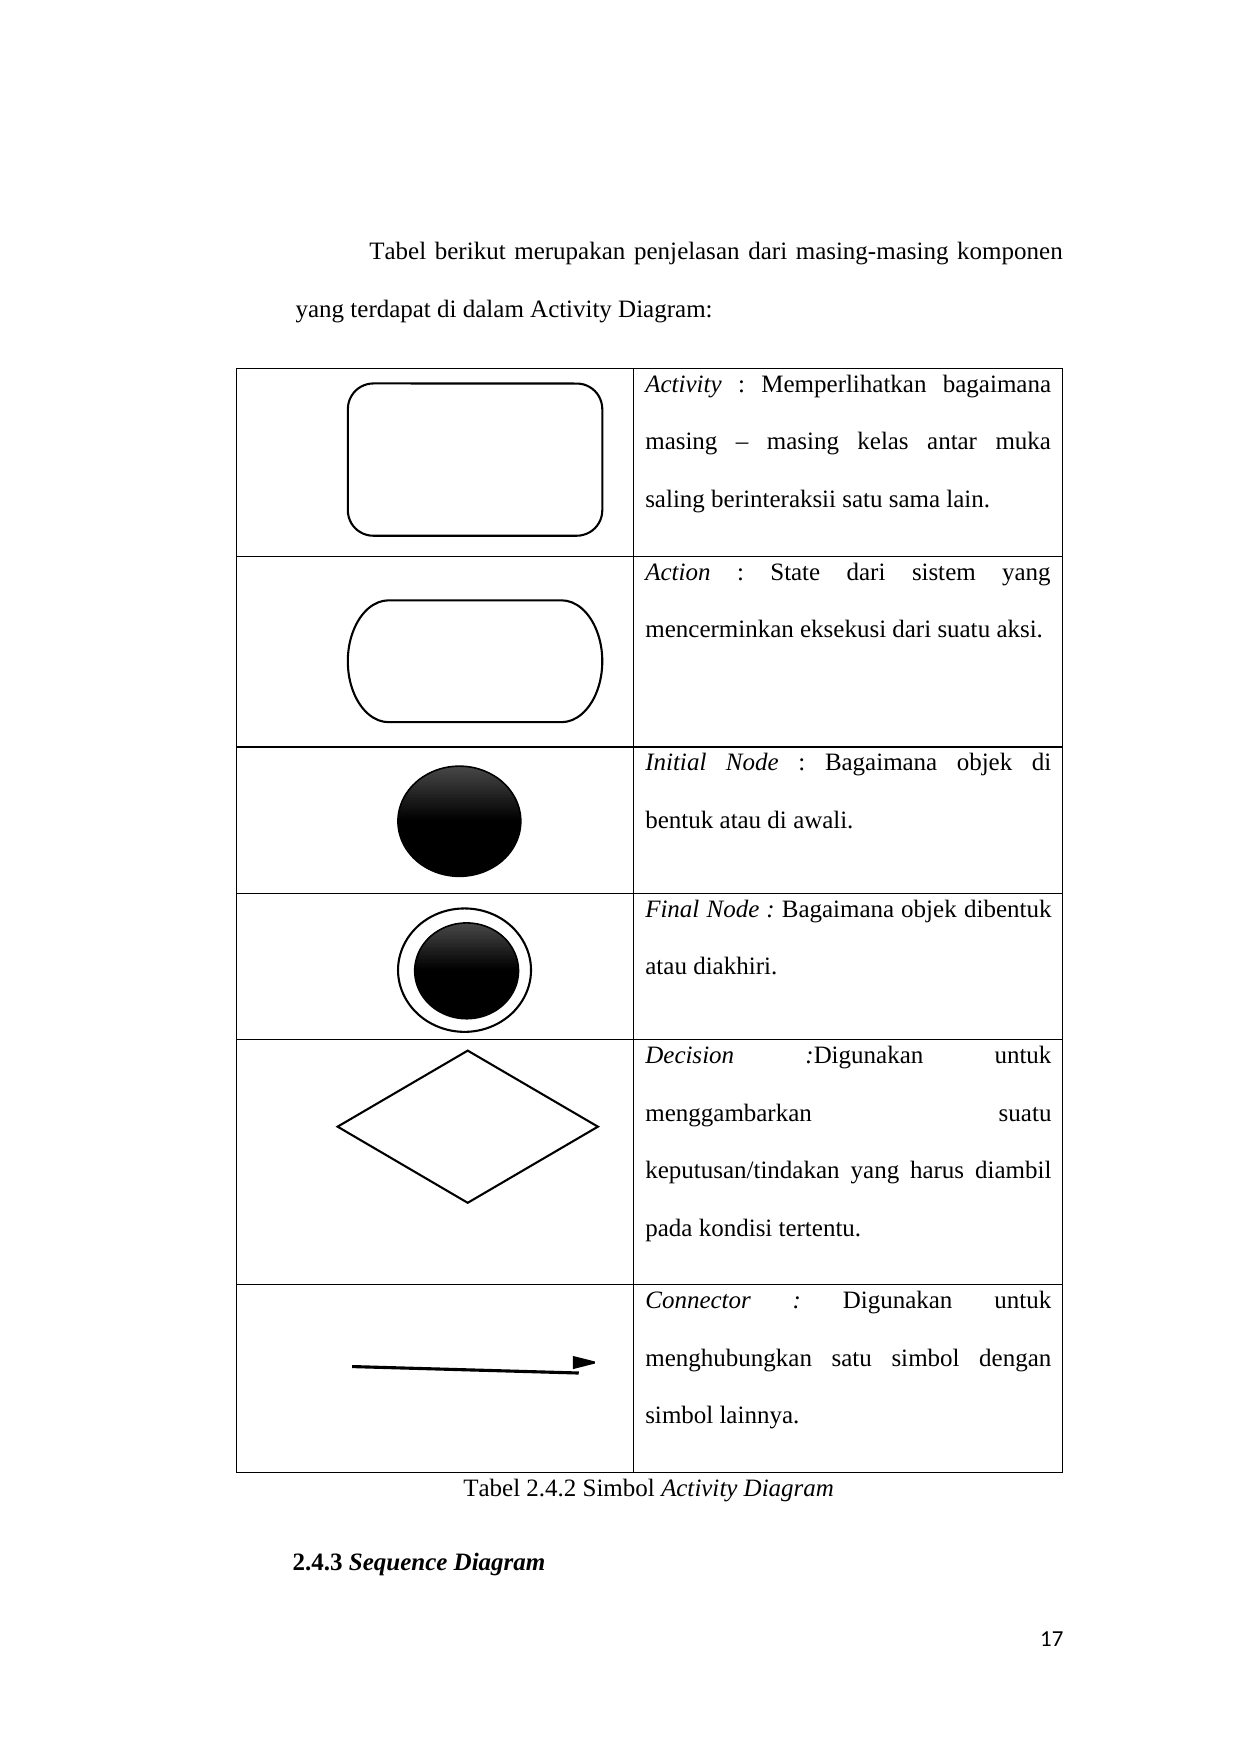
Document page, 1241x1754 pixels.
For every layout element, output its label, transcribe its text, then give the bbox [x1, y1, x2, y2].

table_cell [237, 1285, 633, 1472]
table_cell Final Node : Bagaimana objek dibentuk atau diakhiri. [634, 894, 1062, 1039]
table_cell [237, 557, 633, 746]
table_cell Initial Node : Bagaimana objek di bentuk atau di awali. [634, 748, 1062, 893]
table_cell [237, 1040, 633, 1284]
table_header [237, 369, 633, 556]
table_cell Decision :Digunakan untuk menggambarkan suatu keputusan/tindakan yang harus diambil pada kondisi tertentu. [634, 1040, 1062, 1284]
table_cell Connector : Digunakan untuk menghubungkan satu simbol dengan simbol lainnya. [634, 1285, 1062, 1472]
table_cell [237, 748, 633, 893]
text 2.4.3 Sequence Diagram [292, 1547, 1063, 1576]
text Tabel 2.4.2 Simbol Activity Diagram [236, 1473, 1063, 1502]
text Tabel berikut merupakan penjelasan dari masing-masing komponen yang terdapat di dalam Activity Diagram: [295, 236, 1063, 322]
table_cell [237, 894, 633, 1039]
table_header Activity : Memperlihatkan bagaimana masing – masing kelas antar muka saling berinteraksii satu sama lain. [634, 369, 1062, 556]
table_cell Action : State dari sistem yang mencerminkan eksekusi dari suatu aksi. [634, 557, 1062, 746]
